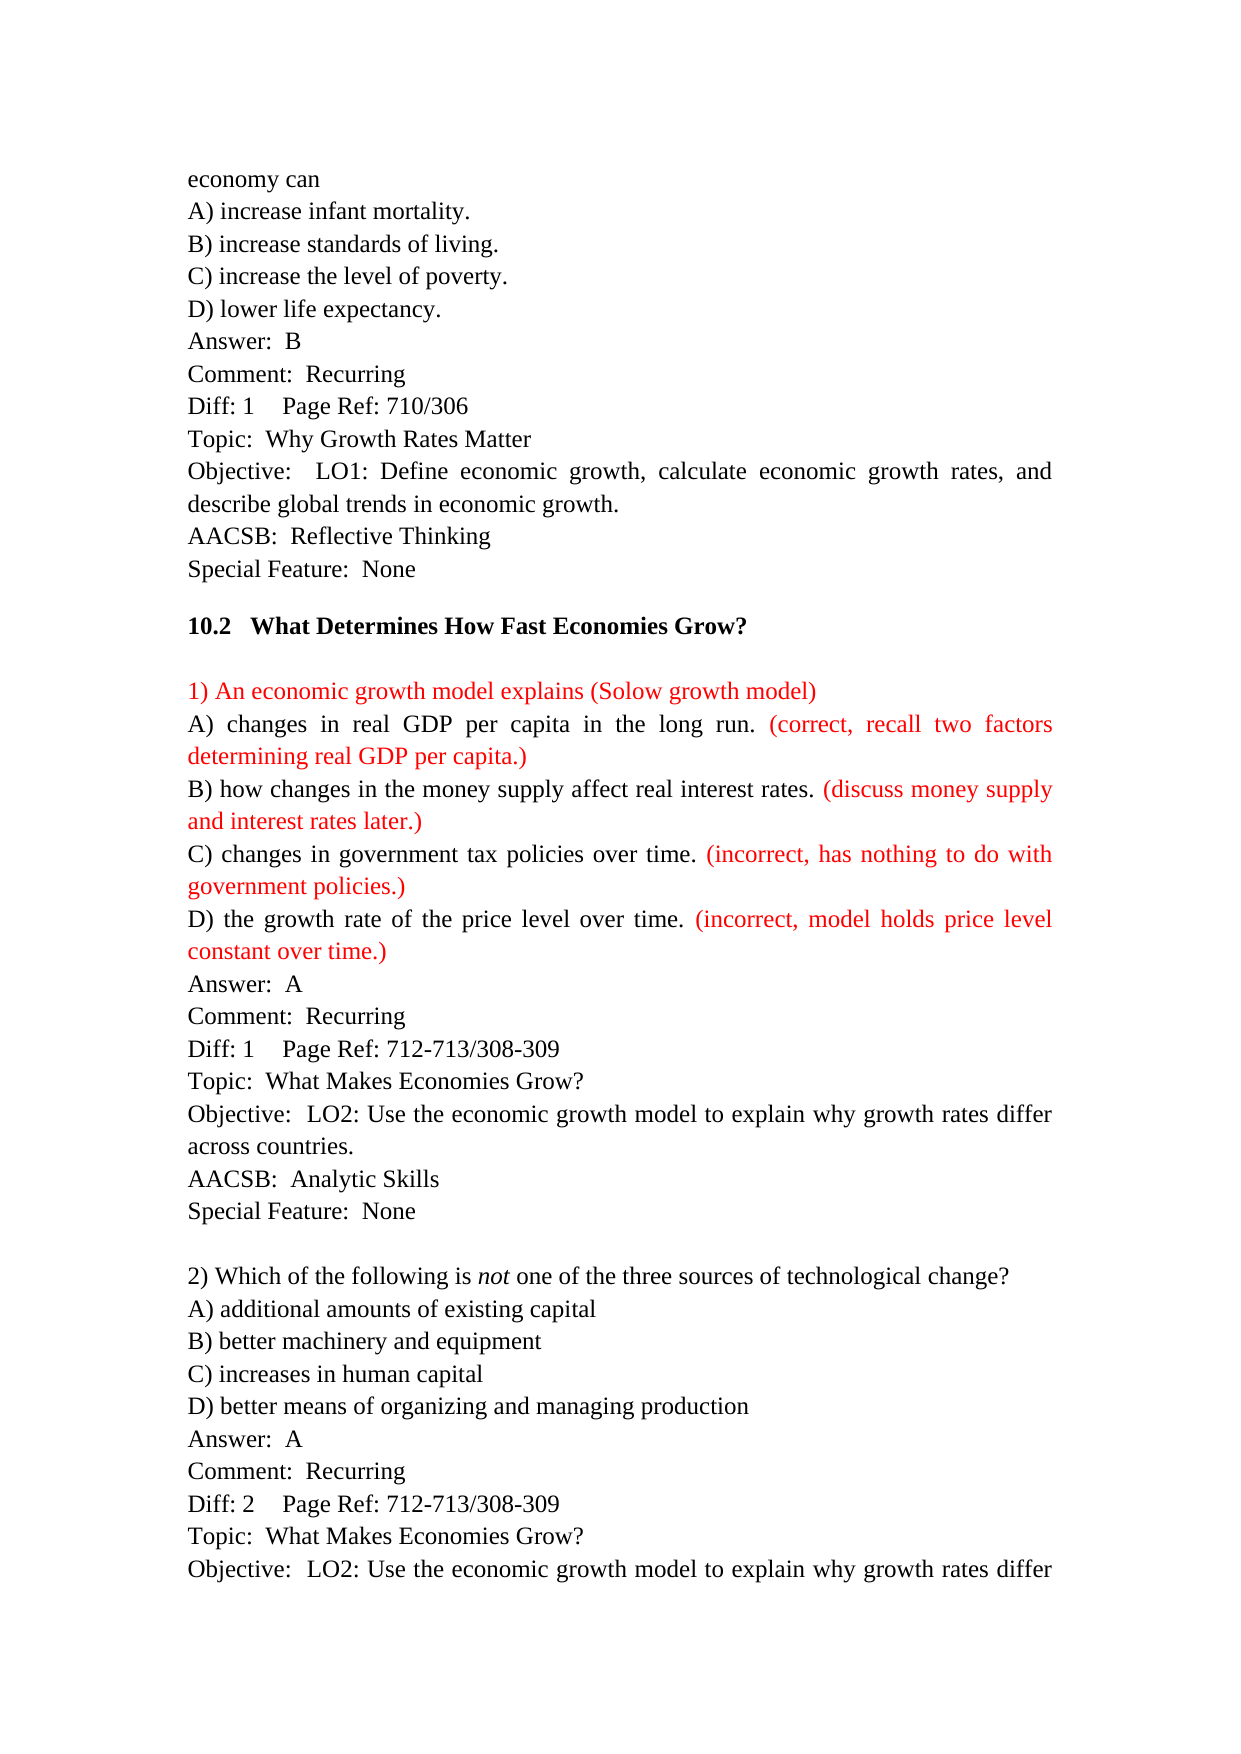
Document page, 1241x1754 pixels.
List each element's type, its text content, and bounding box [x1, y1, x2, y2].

text Diff: 2 Page Ref: 712-713/308-309 [187, 1487, 1053, 1519]
text Answer: A [187, 1422, 1053, 1454]
text Special Feature: None [187, 1194, 1053, 1227]
text A) additional amounts of existing capital [187, 1292, 1053, 1324]
text Diff: 1 Page Ref: 710/306 [187, 389, 1053, 422]
text Diff: 1 Page Ref: 712-713/308-309 [187, 1032, 1053, 1064]
text C) changes in government tax policies over time. (incorrect, has nothing to do with government policies.) [187, 837, 1053, 902]
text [187, 1552, 1053, 1584]
text Topic: What Makes Economies Grow? [187, 1519, 1053, 1552]
text A) increase infant mortality. [187, 194, 1053, 227]
text Topic: Why Growth Rates Matter [187, 422, 1053, 454]
text Objective: LO2: Use the economic growth model to explain why growth rates differ across countries. [187, 1097, 1053, 1162]
text AACSB: Analytic Skills [187, 1162, 1053, 1194]
text Special Feature: None [187, 552, 1053, 584]
text 10.2 What Determines How Fast Economies Grow? [187, 609, 1053, 642]
text D) the growth rate of the price level over time. (incorrect, model holds price level constant over time.) [187, 902, 1053, 967]
text Answer: A [187, 967, 1053, 999]
text B) increase standards of living. [187, 227, 1053, 259]
text 2) Which of the following is not one of the three sources of technological change? [187, 1259, 1053, 1292]
text D) lower life expectancy. [187, 292, 1053, 324]
text AACSB: Reflective Thinking [187, 519, 1053, 552]
text Comment: Recurring [187, 1454, 1053, 1487]
text 1) An economic growth model explains (Solow growth model) [187, 674, 1053, 707]
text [187, 162, 1053, 194]
text Answer: B [187, 324, 1053, 357]
text Topic: What Makes Economies Grow? [187, 1064, 1053, 1097]
text B) how changes in the money supply affect real interest rates. (discuss money supply and interest rates later.) [187, 772, 1053, 837]
text D) better means of organizing and managing production [187, 1389, 1053, 1422]
text Objective: LO1: Define economic growth, calculate economic growth rates, and describe global trends in economic growth. [187, 454, 1053, 519]
text B) better machinery and equipment [187, 1324, 1053, 1357]
text C) increase the level of poverty. [187, 259, 1053, 292]
text Comment: Recurring [187, 357, 1053, 389]
text Comment: Recurring [187, 999, 1053, 1032]
text A) changes in real GDP per capita in the long run. (correct, recall two factors determining real GDP per capita.) [187, 707, 1053, 772]
text C) increases in human capital [187, 1357, 1053, 1389]
